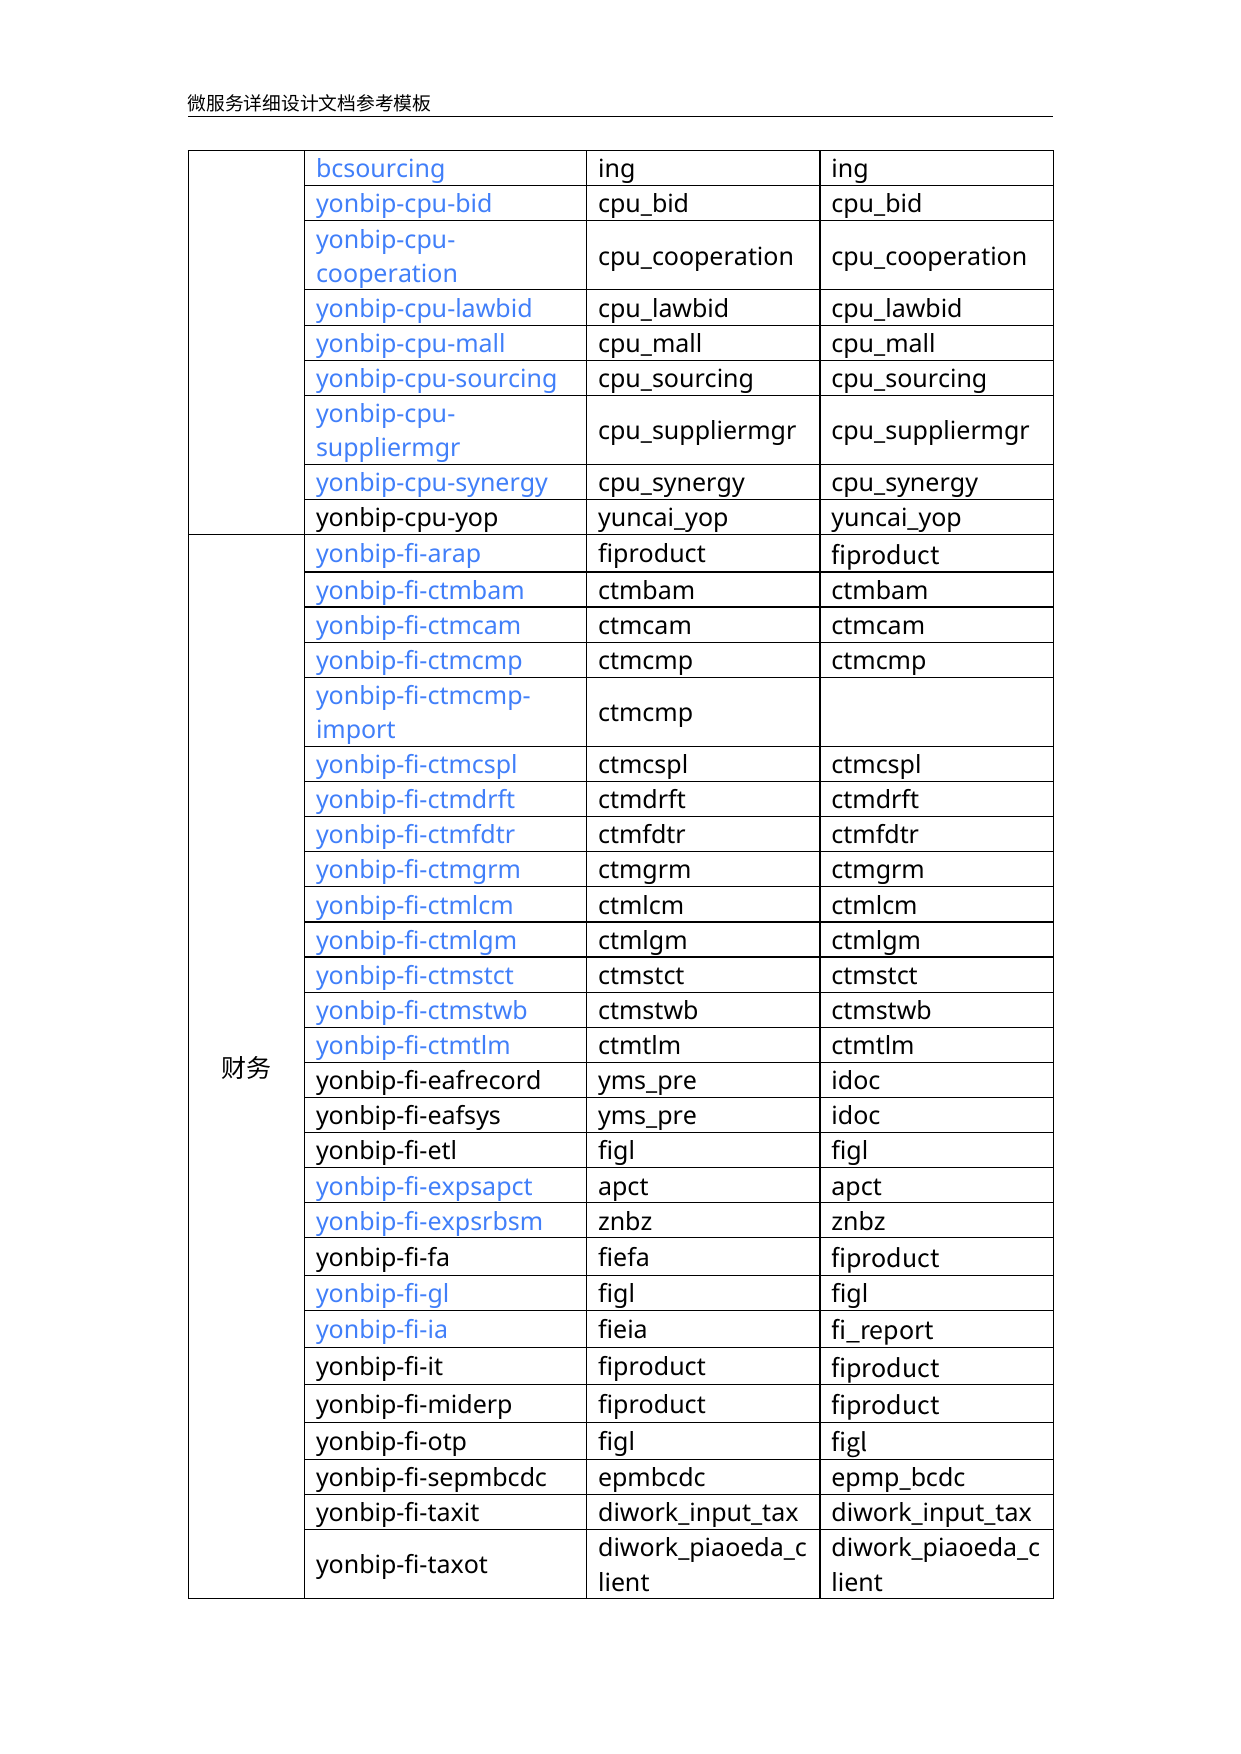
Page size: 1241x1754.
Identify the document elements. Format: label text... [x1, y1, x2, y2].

table_cell apct [587, 1168, 819, 1202]
table_cell diwork_piaoeda_client [821, 1530, 1053, 1598]
table_cell epmbcdc [587, 1460, 819, 1494]
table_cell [305, 151, 586, 185]
table_cell yonbip-fi-ctmbam [305, 573, 586, 606]
table_cell figl [821, 1423, 1053, 1459]
table_cell cpu_bid [821, 186, 1053, 220]
table_cell ctmcmp [587, 643, 819, 677]
table_cell yonbip-fi-ctmfdtr [305, 817, 586, 851]
table_cell ctmlgm [821, 923, 1053, 956]
table_cell diwork_piaoeda_client [587, 1530, 819, 1598]
table_cell figl [587, 1423, 819, 1459]
table_cell yonbip-fi-arap [305, 535, 586, 571]
table_cell cpu_suppliermgr [587, 396, 819, 464]
table_cell ctmcspl [587, 747, 819, 781]
table_cell ctmcam [587, 608, 819, 642]
table_cell cpu_lawbid [821, 290, 1053, 324]
table_cell yuncai_yop [821, 500, 1053, 534]
table_cell ctmgrm [587, 852, 819, 886]
table_cell yms_pre [587, 1063, 819, 1097]
table_cell yonbip-fi-ctmdrft [305, 782, 586, 816]
table_cell cpu_cooperation [821, 221, 1053, 289]
table_cell cpu_sourcing [587, 361, 819, 395]
table_cell figl [821, 1276, 1053, 1310]
table_cell cpu_synergy [587, 465, 819, 499]
table_cell ctmlcm [821, 887, 1053, 921]
table_cell yonbip-cpu-sourcing [305, 361, 586, 395]
table_cell ctmcmp [821, 643, 1053, 677]
table_cell yonbip-cpu-synergy [305, 465, 586, 499]
table_cell fiproduct [587, 535, 819, 571]
table_cell yonbip-fi-eafsys [305, 1098, 586, 1132]
table_cell yonbip-fi-it [305, 1348, 586, 1384]
table_cell yonbip-fi-ctmlgm [305, 923, 586, 956]
table_cell fiproduct [821, 535, 1053, 571]
table_cell yonbip-fi-ctmstwb [305, 993, 586, 1027]
table_cell fieia [587, 1311, 819, 1347]
table_cell figl [821, 1133, 1053, 1167]
table_cell znbz [821, 1203, 1053, 1237]
table_cell 财务 [189, 535, 304, 1598]
table_cell fiefa [587, 1238, 819, 1274]
table_cell cpu_sourcing [821, 361, 1053, 395]
table_cell cpu_synergy [821, 465, 1053, 499]
table_cell cpu_lawbid [587, 290, 819, 324]
table_cell ctmtlm [821, 1028, 1053, 1062]
table_cell yonbip-cpu-lawbid [305, 290, 586, 324]
table_cell cpu_mall [821, 326, 1053, 359]
table_cell yonbip-fi-ctmcspl [305, 747, 586, 781]
table_cell yonbip-fi-etl [305, 1133, 586, 1167]
table_cell yonbip-fi-ctmcmp-import [305, 678, 586, 746]
table_cell ctmstct [587, 958, 819, 992]
table_cell yonbip-fi-otp [305, 1423, 586, 1459]
table_cell yonbip-cpu-cooperation [305, 221, 586, 289]
table_cell apct [821, 1168, 1053, 1202]
table_cell yonbip-fi-expsrbsm [305, 1203, 586, 1237]
table_cell ctmbam [587, 573, 819, 606]
table_cell yonbip-fi-eafrecord [305, 1063, 586, 1097]
table_cell yonbip-fi-ctmlcm [305, 887, 586, 921]
table_cell yonbip-fi-gl [305, 1276, 586, 1310]
table_cell ctmcam [821, 608, 1053, 642]
table_cell cpu_suppliermgr [821, 396, 1053, 464]
table_cell yonbip-fi-ctmgrm [305, 852, 586, 886]
table_cell yms_pre [587, 1098, 819, 1132]
table_cell fiproduct [821, 1385, 1053, 1422]
table_cell ctmstwb [821, 993, 1053, 1027]
table_cell yonbip-fi-ctmstct [305, 958, 586, 992]
table_cell [821, 678, 1053, 746]
table_cell fiproduct [821, 1348, 1053, 1384]
table_cell ctmbam [821, 573, 1053, 606]
table_cell ctmdrft [587, 782, 819, 816]
table_cell ctmdrft [821, 782, 1053, 816]
table_cell ctmstwb [587, 993, 819, 1027]
table_cell diwork_input_tax [821, 1495, 1053, 1529]
table_cell idoc [821, 1098, 1053, 1132]
table_cell yonbip-fi-taxot [305, 1530, 586, 1598]
table_cell ctmcmp [587, 678, 819, 746]
table_cell fi_report [821, 1311, 1053, 1347]
table_cell ctmfdtr [821, 817, 1053, 851]
table_cell yonbip-fi-fa [305, 1238, 586, 1274]
table_cell ctmlgm [587, 923, 819, 956]
table_cell diwork_input_tax [587, 1495, 819, 1529]
table_cell cpu_cooperation [587, 221, 819, 289]
table_cell yonbip-cpu-bid [305, 186, 586, 220]
table_cell yonbip-fi-ctmtlm [305, 1028, 586, 1062]
table_cell figl [587, 1133, 819, 1167]
table_cell ctmgrm [821, 852, 1053, 886]
table_cell cpu_mall [587, 326, 819, 359]
table_cell fiproduct [821, 1238, 1053, 1274]
table_cell cpu_bid [587, 186, 819, 220]
table_cell cpu_pubbiz_sourcing [821, 151, 1053, 185]
table_cell yonbip-cpu-yop [305, 500, 586, 534]
table_cell fiproduct [587, 1348, 819, 1384]
table_cell cpu_pubbiz_sourcing [587, 151, 819, 185]
table_cell fiproduct [587, 1385, 819, 1422]
table_cell ctmtlm [587, 1028, 819, 1062]
table_cell ctmlcm [587, 887, 819, 921]
table_cell yonbip-fi-expsapct [305, 1168, 586, 1202]
table_cell yonbip-cpu-mall [305, 326, 586, 359]
table_cell ctmcspl [821, 747, 1053, 781]
table_cell yonbip-fi-miderp [305, 1385, 586, 1422]
table_cell yonbip-fi-ia [305, 1311, 586, 1347]
table_cell yonbip-fi-ctmcmp [305, 643, 586, 677]
table_cell ctmfdtr [587, 817, 819, 851]
table_cell yonbip-fi-ctmcam [305, 608, 586, 642]
table_cell figl [587, 1276, 819, 1310]
table_cell yonbip-fi-sepmbcdc [305, 1460, 586, 1494]
table_cell yonbip-cpu-suppliermgr [305, 396, 586, 464]
table_cell znbz [587, 1203, 819, 1237]
table_cell yuncai_yop [587, 500, 819, 534]
table_cell ctmstct [821, 958, 1053, 992]
table_cell idoc [821, 1063, 1053, 1097]
table_cell yonbip-fi-taxit [305, 1495, 586, 1529]
table_cell epmp_bcdc [821, 1460, 1053, 1494]
